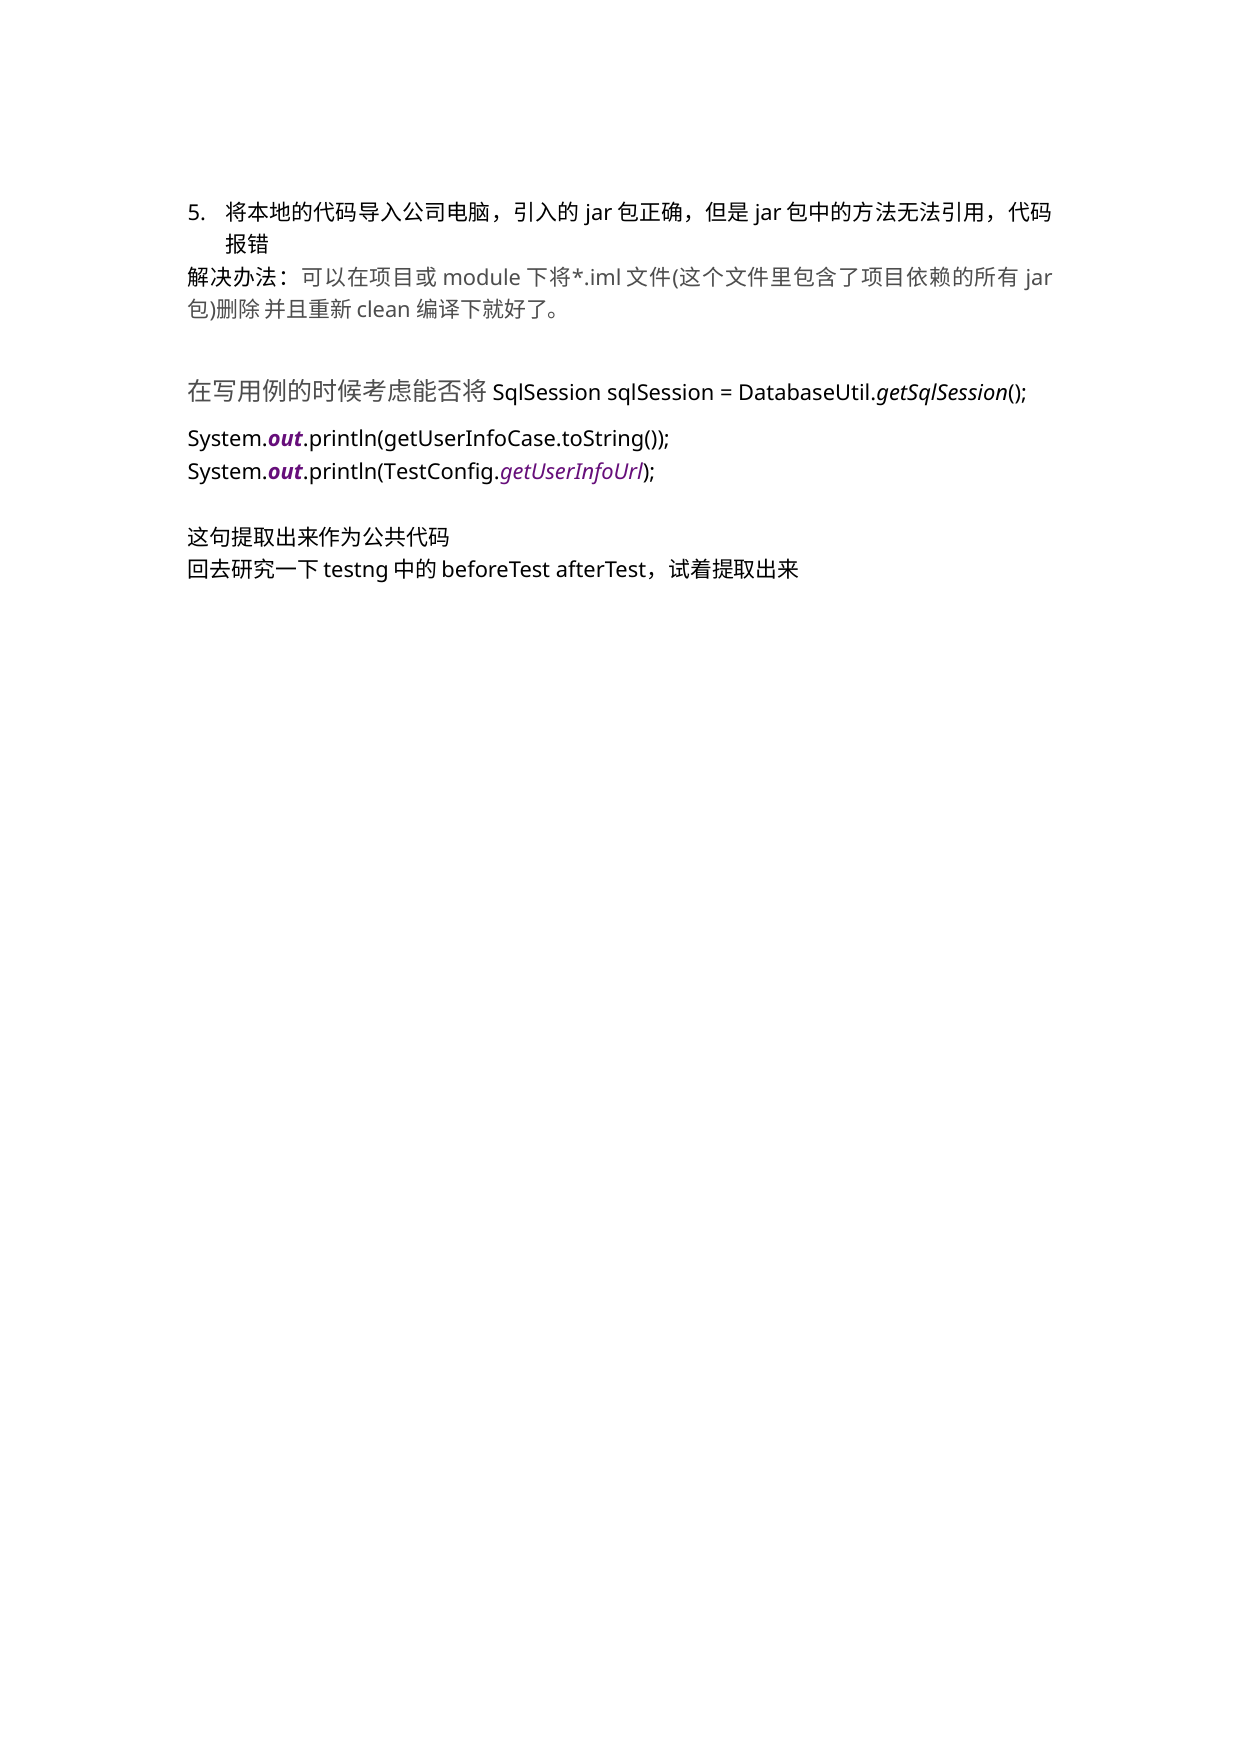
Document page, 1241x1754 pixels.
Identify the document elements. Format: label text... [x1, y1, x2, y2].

text 解决办法：可以在项目或module下将*.iml文件(这个文件里包含了项目依赖的所有jar包)删除 并且重新clean 编译下就好了。 [187, 259, 1053, 324]
text 这句提取出来作为公共代码 [187, 519, 1053, 552]
text 在写用例的时候考虑能否将SqlSession sqlSession = DatabaseUtil.getSqlSession(); [187, 357, 1053, 422]
text System.out.println(getUserInfoCase.toString()); System.out.println(TestConfig.getUserInfoUrl); [187, 422, 1053, 487]
text 回去研究一下testng中的beforeTest afterTest，试着提取出来 [187, 552, 1053, 584]
list 将本地的代码导入公司电脑，引入的jar包正确，但是jar包中的方法无法引用，代码报错 [187, 194, 1053, 259]
